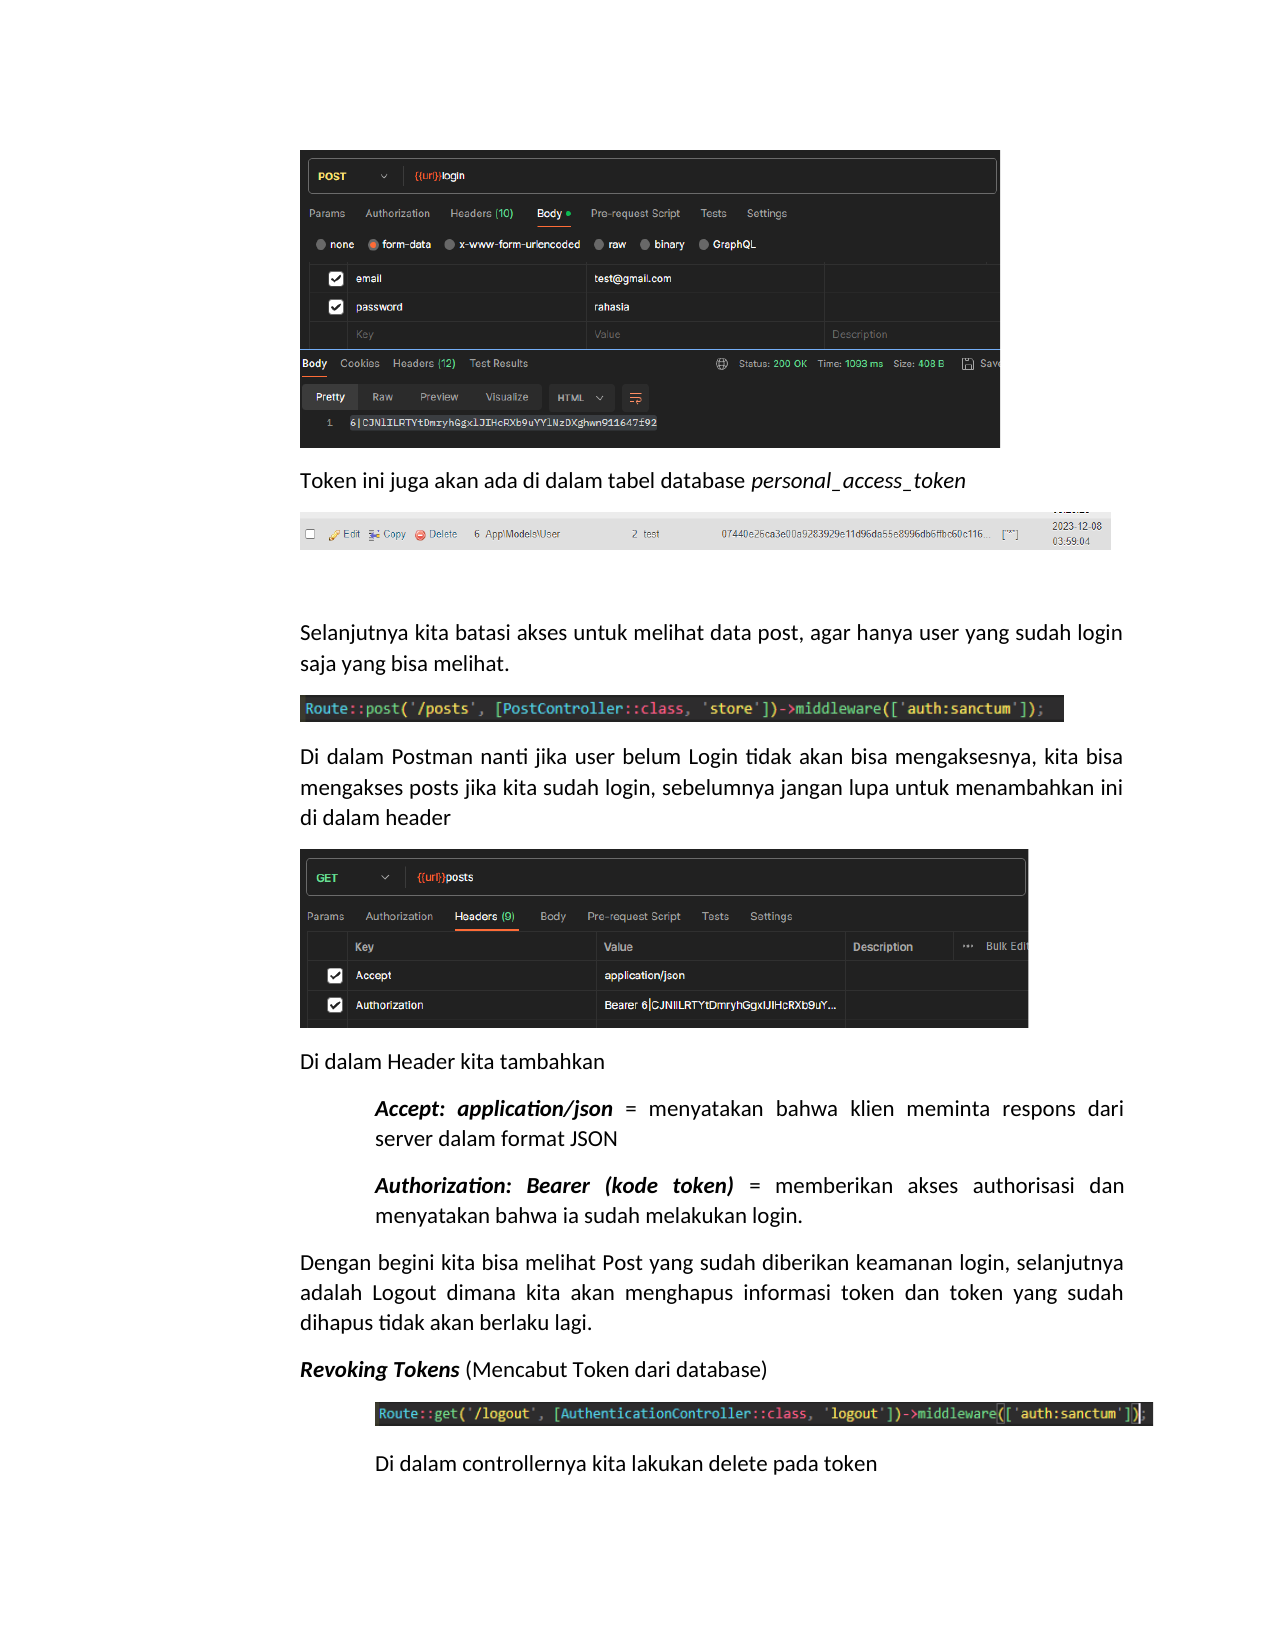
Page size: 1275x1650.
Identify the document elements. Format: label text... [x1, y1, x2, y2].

text Selanjutnya kita batasi akses untuk melihat data post, agar hanya user yang sudah login saja yang bisa melihat. [300, 618, 1125, 677]
text Di dalam Header kita tambahkan [300, 1047, 1125, 1075]
text Dengan begini kita bisa melihat Post yang sudah diberikan keamanan login, selanjutnya adalah Logout dimana kita akan menghapus informasi token dan token yang sudah dihapus tidak akan berlaku lagi. [300, 1248, 1125, 1336]
text Di dalam Postman nanti jika user belum Login tidak akan bisa mengaksesnya, kita bisa mengakses posts jika kita sudah login, sebelumnya jangan lupa untuk menambahkan ini di dalam header [300, 742, 1125, 831]
text Revoking Tokens (Mencabut Token dari database) [300, 1355, 1125, 1383]
picture [300, 512, 1111, 553]
picture [300, 150, 1001, 448]
text Token ini juga akan ada di dalam tabel database personal_access_token [225, 466, 1125, 494]
picture [375, 1402, 1154, 1426]
text Authorization: Bearer (kode token) = memberikan akses authorisasi dan menyatakan bahwa ia sudah melakukan login. [375, 1171, 1125, 1229]
picture [300, 695, 1064, 722]
picture [300, 849, 1029, 1028]
text Di dalam controllernya kita lakukan delete pada token [300, 1449, 1125, 1477]
text Accept: application/json = menyatakan bahwa klien meminta respons dari server dalam format JSON [375, 1094, 1125, 1152]
